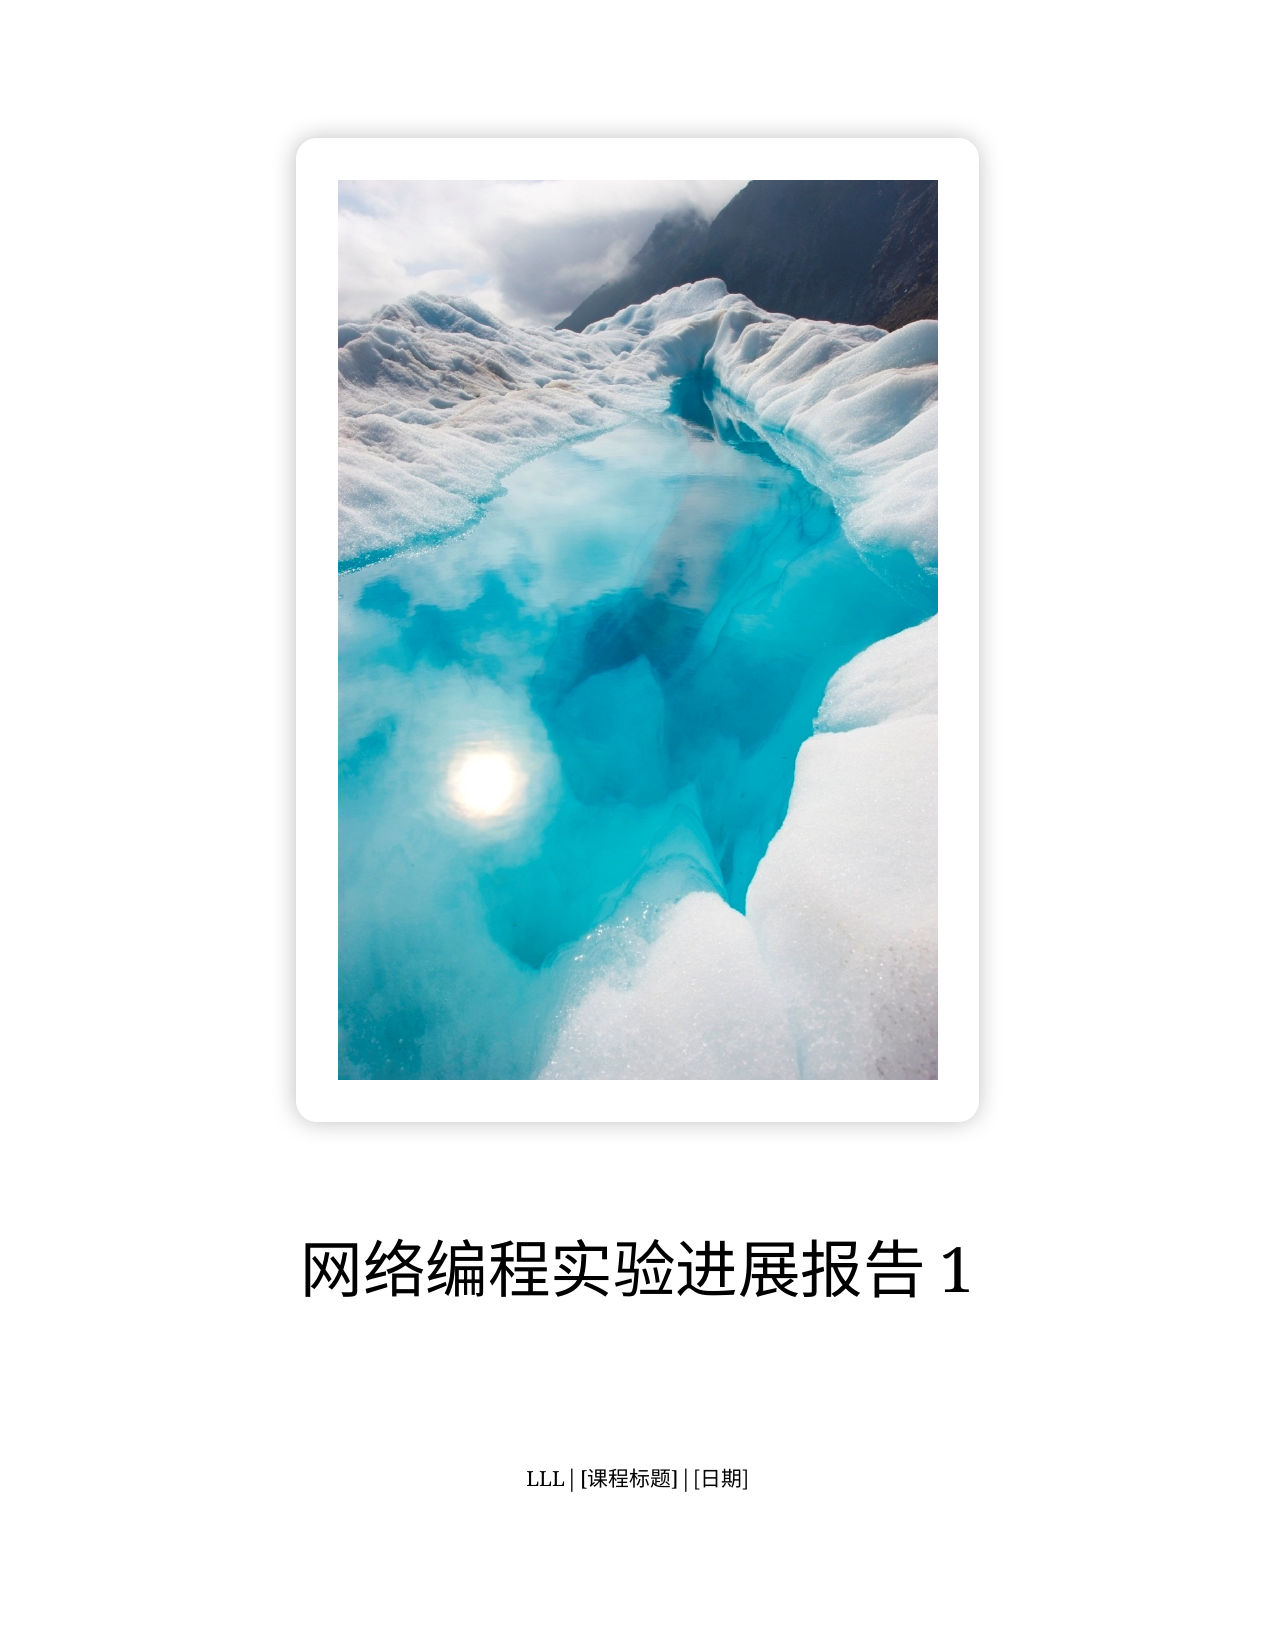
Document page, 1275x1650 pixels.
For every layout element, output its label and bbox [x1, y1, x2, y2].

picture [338, 180, 938, 1080]
